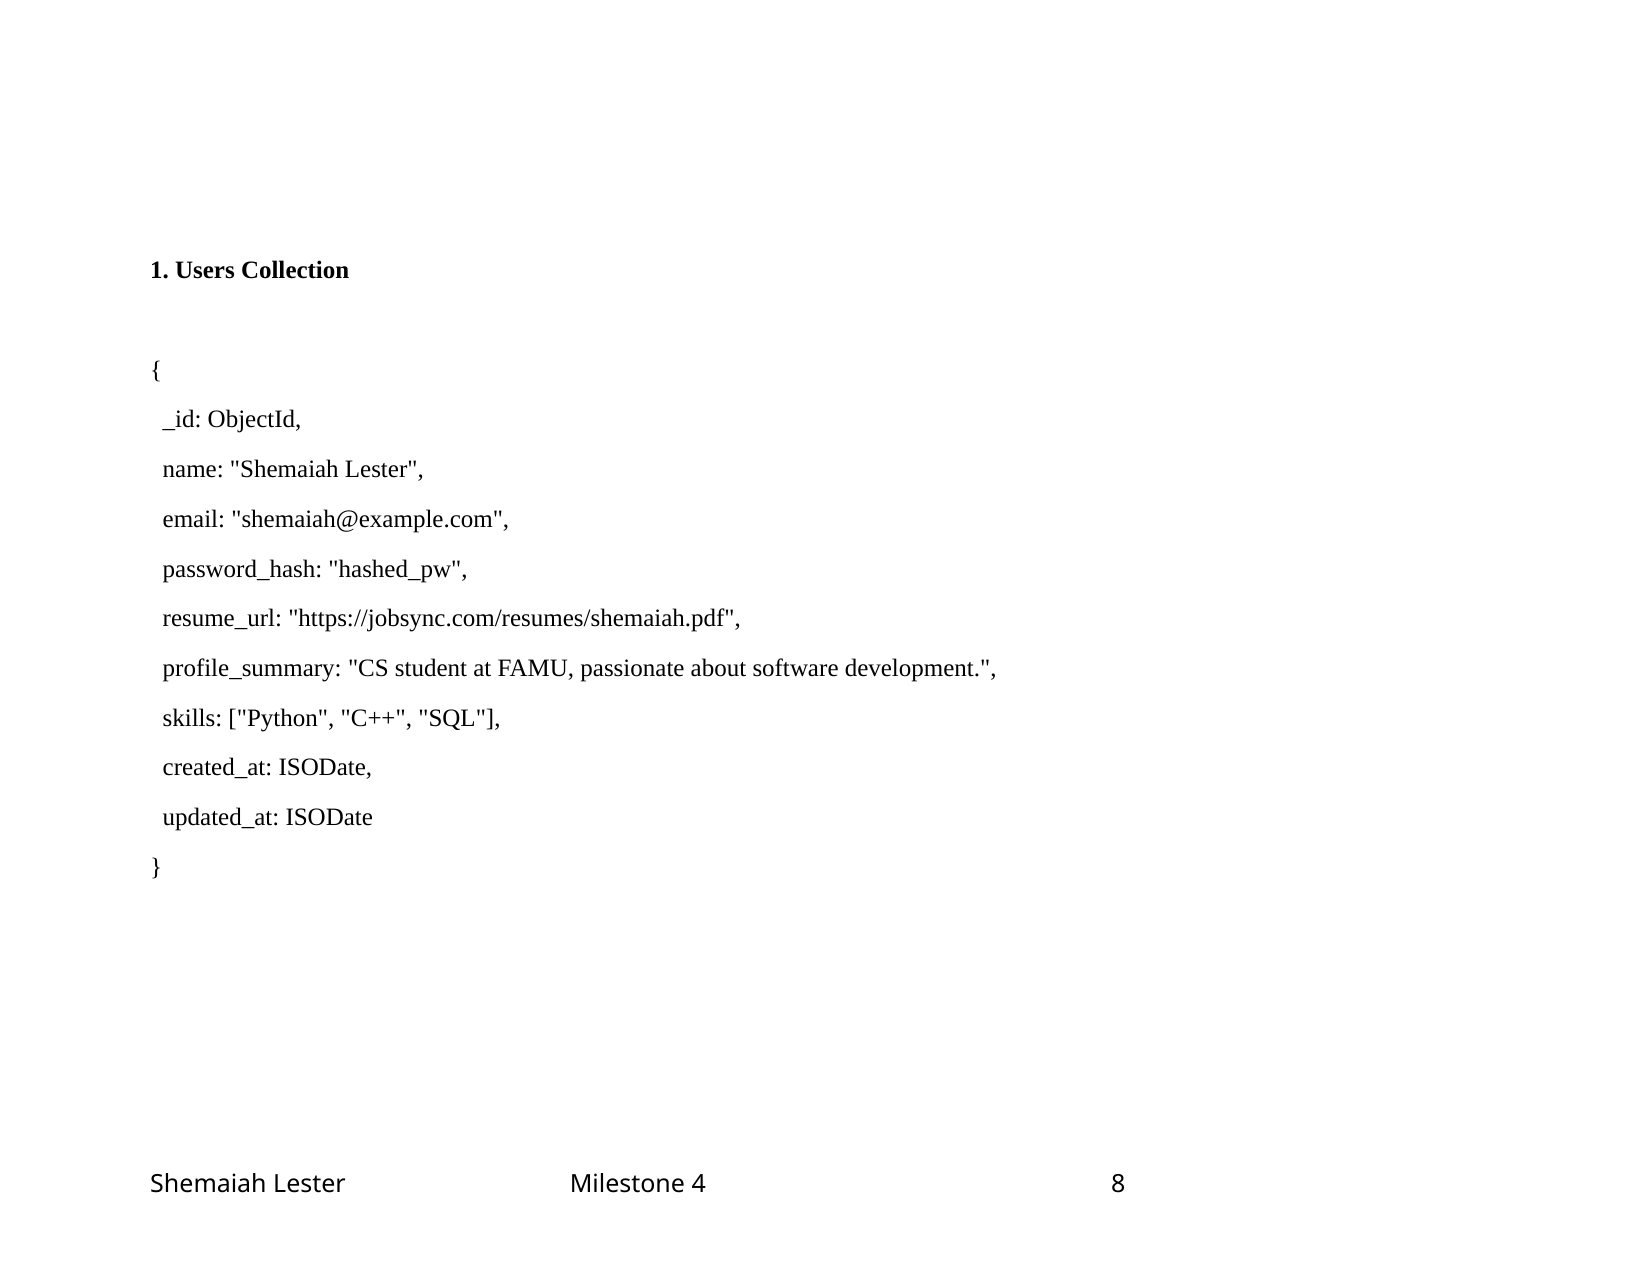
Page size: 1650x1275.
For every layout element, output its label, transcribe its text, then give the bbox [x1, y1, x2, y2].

text updated_at: ISODate [150, 802, 1500, 831]
text _id: ObjectId, [150, 404, 1500, 433]
text name: "Shemaiah Lester", [150, 454, 1500, 483]
text password_hash: "hashed_pw", [150, 554, 1500, 582]
text email: "shemaiah@example.com", [150, 504, 1500, 533]
text { [150, 355, 1500, 384]
text 1. Users Collection [150, 256, 1500, 284]
text resume_url: "https://jobsync.com/resumes/shemaiah.pdf", [150, 603, 1500, 632]
text profile_summary: "CS student at FAMU, passionate about software development.", [150, 653, 1500, 682]
text created_at: ISODate, [150, 752, 1500, 781]
text skills: ["Python", "C++", "SQL"], [150, 703, 1500, 731]
text } [150, 852, 1500, 881]
